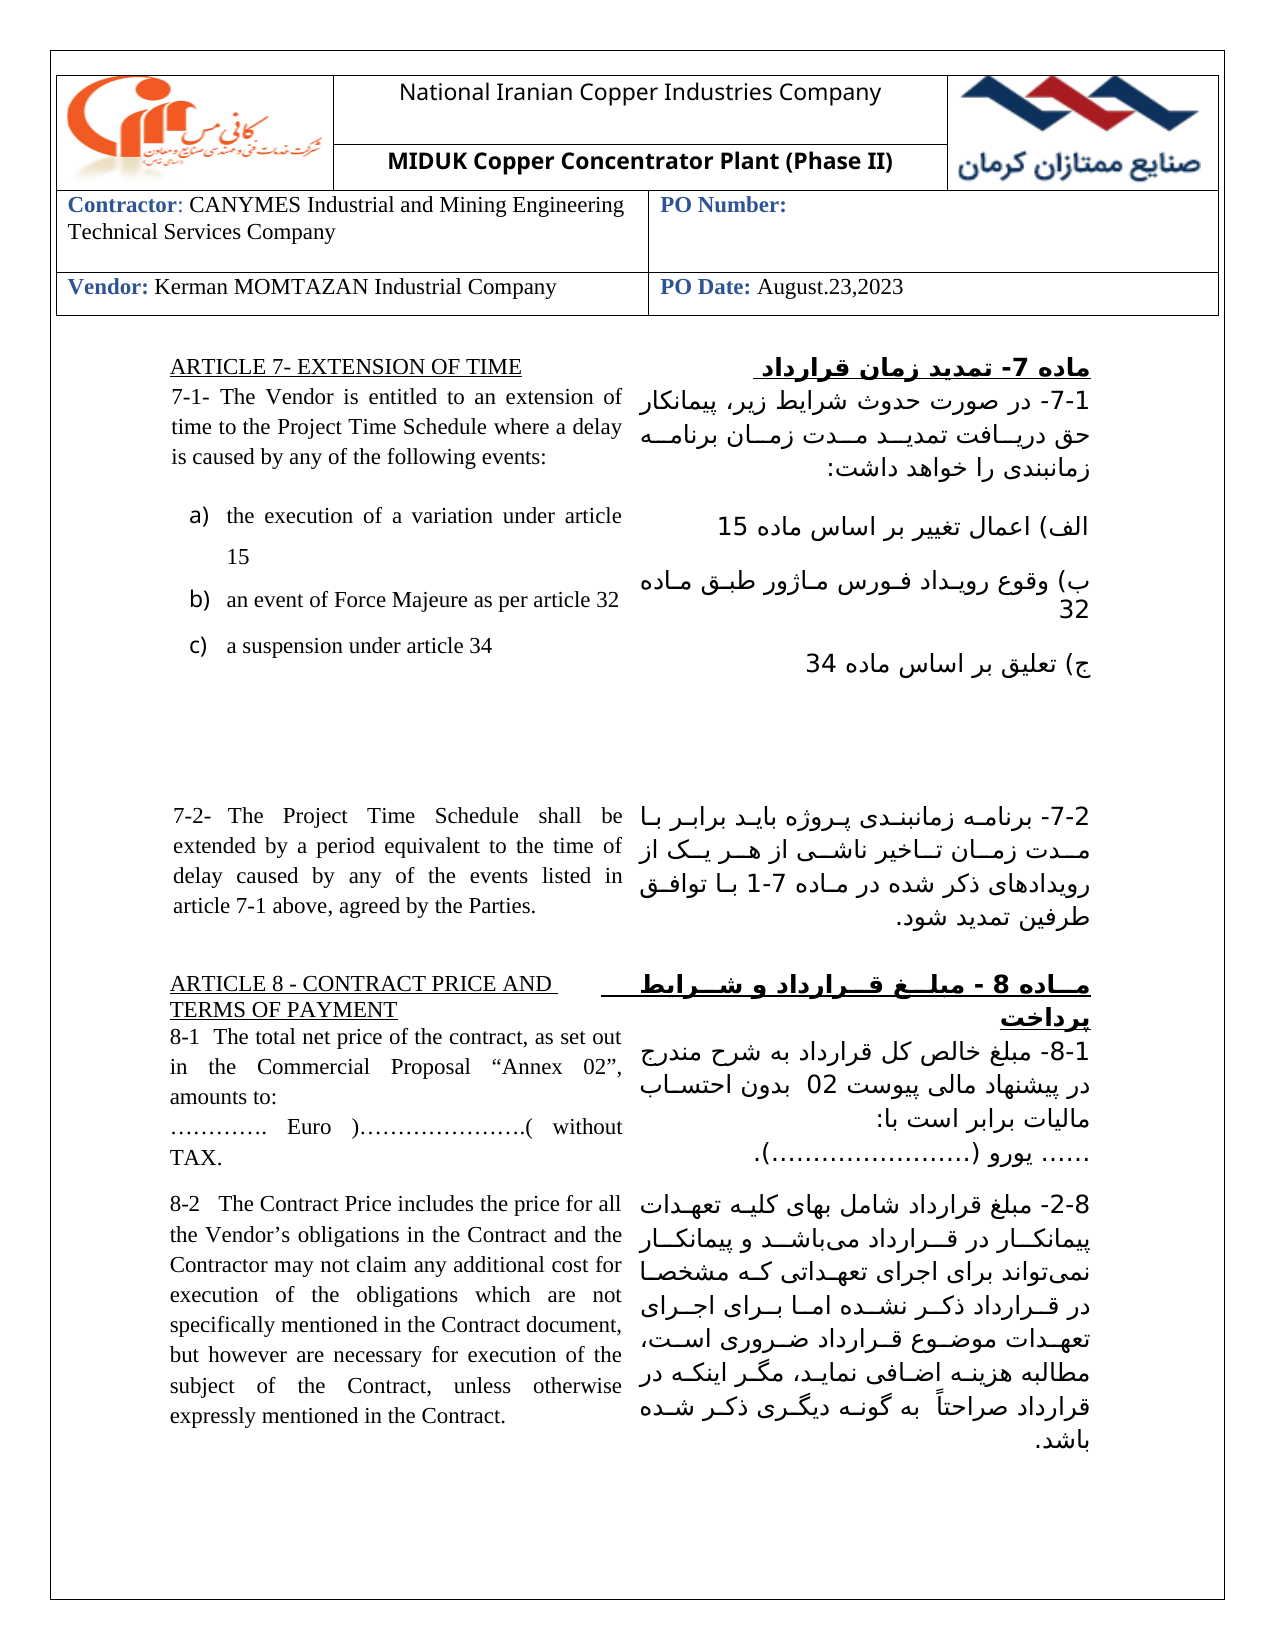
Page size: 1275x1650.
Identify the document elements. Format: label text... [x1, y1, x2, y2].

table_cell ماده 8 - مبلغ قرارداد و شرایط پرداخت 8-1- مبلغ خالص کل قرارداد به شرح مندرج در پیشنهاد مالی پیوست 02 بدون احتساب مالیات برابر است با: …… یورو (……………………). [631, 962, 1099, 1182]
table_cell ماده 7- تمدید زمان قرارداد 7-1- در صورت حدوث شرایط زیر، پیمانکار حق دریافت تمدید مدت زمان برنامه زمانبندی را خواهد داشت: الف) اعمال تغییر بر اساس ماده 15 ب) وقوع رویداد فورس ماژور طبق ماده 32 ج) تعلیق بر اساس ماده 34 [631, 345, 1099, 793]
table_cell ARTICLE 7- EXTENSION OF TIME 7-1- The Vendor is entitled to an extension of time to the Project Time Schedule where a delay is caused by any of the following events: the execution of a variation under article 15 an event of Force Majeure as per article 32 a suspension under article 34 [161, 345, 631, 793]
table_cell 8-2 The Contract Price includes the price for all the Vendor’s obligations in the Contract and the Contractor may not claim any additional cost for execution of the obligations which are not specifically mentioned in the Contract document, but however are necessary for execution of the subject of the Contract, unless otherwise expressly mentioned in the Contract. [161, 1182, 631, 1491]
table_cell 7-2- The Project Time Schedule shall be extended by a period equivalent to the time of delay caused by any of the events listed in article 7-1 above, agreed by the Parties. [161, 794, 631, 962]
table_cell 2-8- مبلغ قرارداد شامل بهای کلیه تعهدات پیمانکار در قرارداد می‌باشد و پیمانکار نمی‌تواند برای اجرای تعهداتی که مشخصا در قرارداد ذکر نشده اما برای اجرای تعهدات موضوع قرارداد ضروری است، مطالبه هزینه اضافی نماید، مگر اینکه در قرارداد صراحتاً به گونه دیگری ذکر شده باشد. [631, 1182, 1099, 1491]
table_cell 7-2- برنامه زمانبندی پروژه باید برابر با مدت زمان تاخیر ناشی از هر یک از رویدادهای ذکر شده در ماده 7-1 با توافق طرفین تمدید شود. [631, 794, 1099, 962]
table_cell ARTICLE 8 - CONTRACT PRICE AND TERMS OF PAYMENT 8-1 The total net price of the contract, as set out in the Commercial Proposal “Annex 02”, amounts to: …………. Euro )………………….( without TAX. [161, 962, 631, 1182]
picture [67, 76, 323, 186]
picture [958, 76, 1201, 188]
